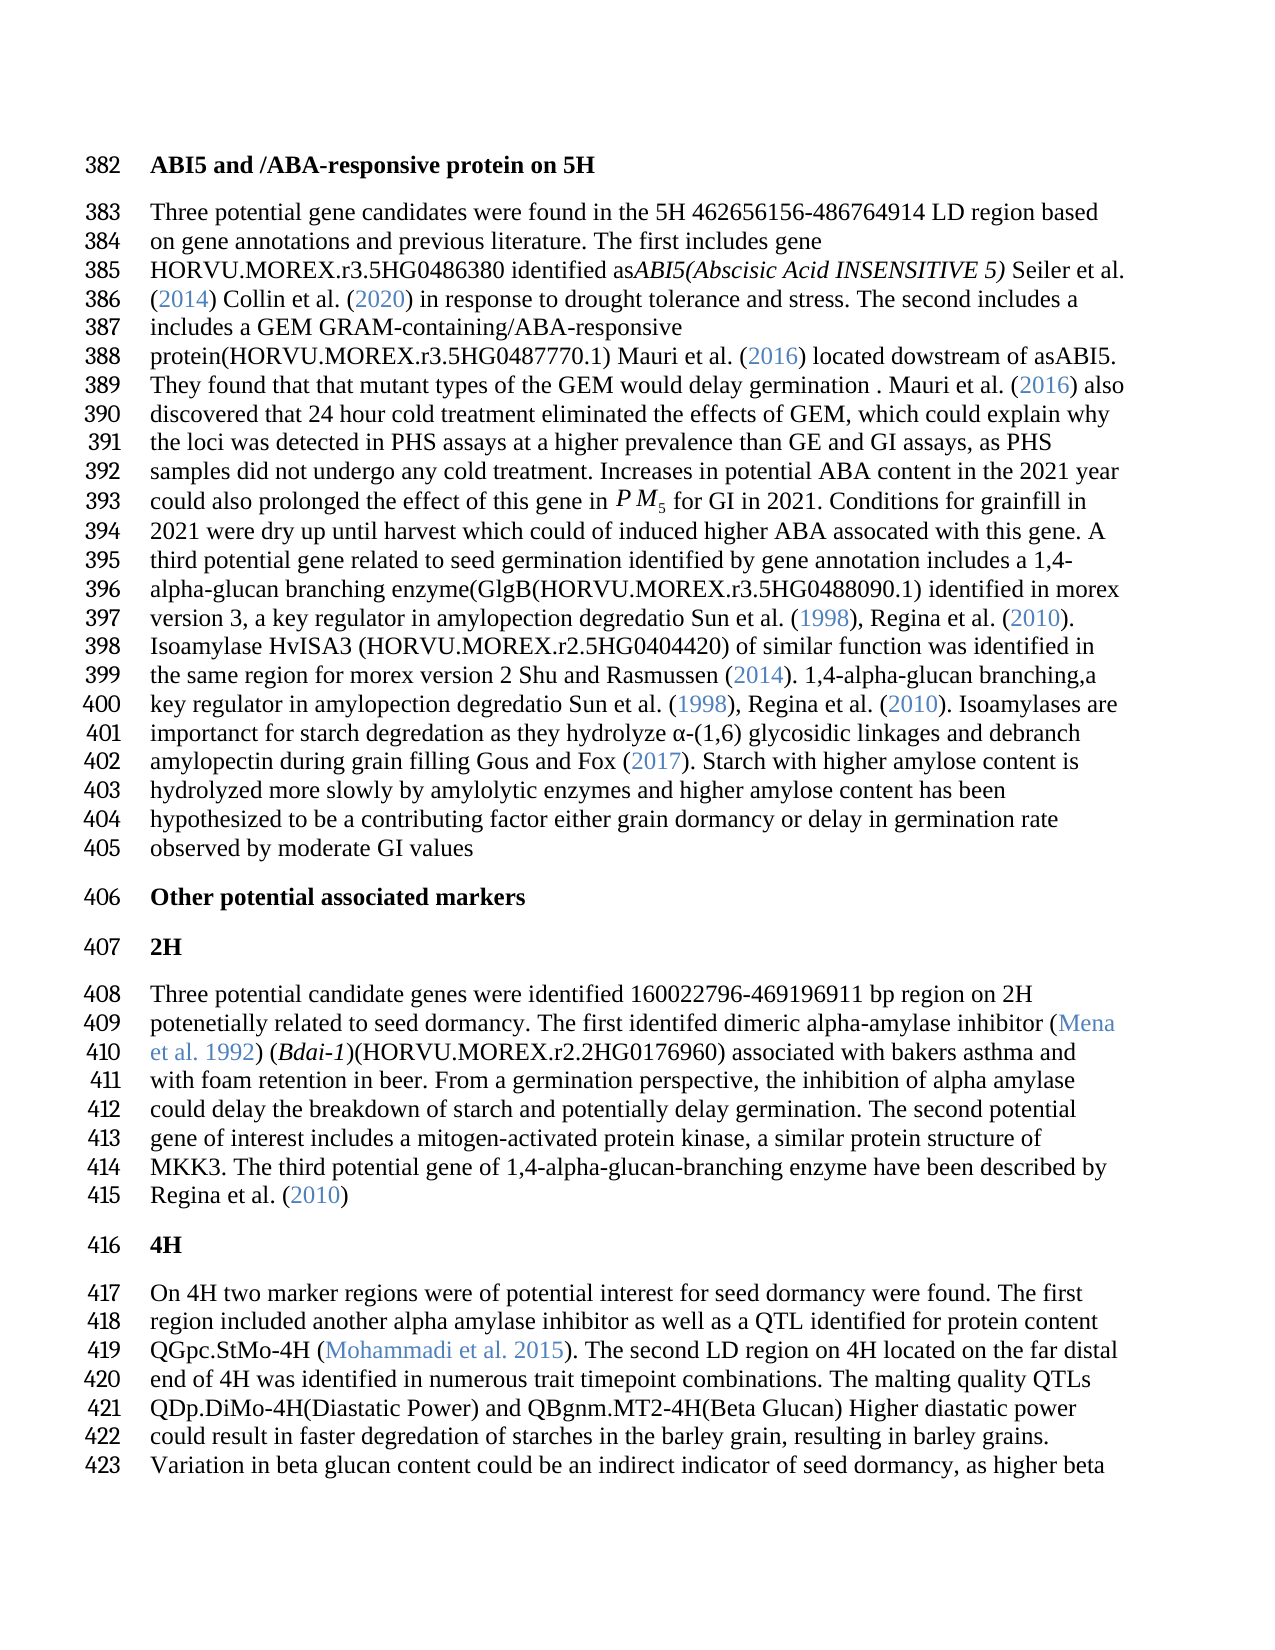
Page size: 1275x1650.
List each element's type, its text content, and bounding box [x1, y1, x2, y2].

subtitle Other potential associated markers [150, 882, 1125, 911]
text Three potential candidate genes were identified 160022796-469196911 bp region on 2H potenetially related to seed dormancy. The first identifed dimeric alpha-amylase inhibitor (Mena et al. 1992) (Bdai-1)(HORVU.MOREX.r2.2HG0176960) associated with bakers asthma and with foam retention in beer. From a germination perspective, the inhibition of alpha amylase could delay the breakdown of starch and potentially delay germination. The second potential gene of interest includes a mitogen-activated protein kinase, a similar protein structure of MKK3. The third potential gene of 1,4-alpha-glucan-branching enzyme have been described by Regina et al. (2010) [150, 979, 1125, 1209]
text Three potential gene candidates were found in the 5H 462656156-486764914 LD region based on gene annotations and previous literature. The first includes gene HORVU.MOREX.r3.5HG0486380 identified asABI5(Abscisic Acid INSENSITIVE 5) Seiler et al. (2014) Collin et al. (2020) in response to drought tolerance and stress. The second includes a includes a GEM GRAM-containing/ABA-responsive protein(HORVU.MOREX.r3.5HG0487770.1) Mauri et al. (2016) located dowstream of asABI5. They found that that mutant types of the GEM would delay germination . Mauri et al. (2016) also discovered that 24 hour cold treatment eliminated the effects of GEM, which could explain why the loci was detected in PHS assays at a higher prevalence than GE and GI assays, as PHS samples did not undergo any cold treatment. Increases in potential ABA content in the 2021 year could also prolonged the effect of this gene in for GI in 2021. Conditions for grainfill in 2021 were dry up until harvest which could of induced higher ABA assocated with this gene. A third potential gene related to seed germination identified by gene annotation includes a 1,4-alpha-glucan branching enzyme(GlgB(HORVU.MOREX.r3.5HG0488090.1) identified in morex version 3, a key regulator in amylopection degredatio Sun et al. (1998), Regina et al. (2010). Isoamylase HvISA3 (HORVU.MOREX.r2.5HG0404420) of similar function was identified in the same region for morex version 2 Shu and Rasmussen (2014). 1,4-alpha-glucan branching,a key regulator in amylopection degredatio Sun et al. (1998), Regina et al. (2010). Isoamylases are importanct for starch degredation as they hydrolyze α-(1,6) glycosidic linkages and debranch amylopectin during grain filling Gous and Fox (2017). Starch with higher amylose content is hydrolyzed more slowly by amylolytic enzymes and higher amylose content has been hypothesized to be a contributing factor either grain dormancy or delay in germination rate observed by moderate GI values [150, 197, 1125, 861]
subtitle ABI5 and /ABA-responsive protein on 5H [150, 150, 1125, 179]
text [150, 1278, 1125, 1479]
subtitle 4H [150, 1230, 1125, 1259]
subtitle 2H [150, 932, 1125, 961]
